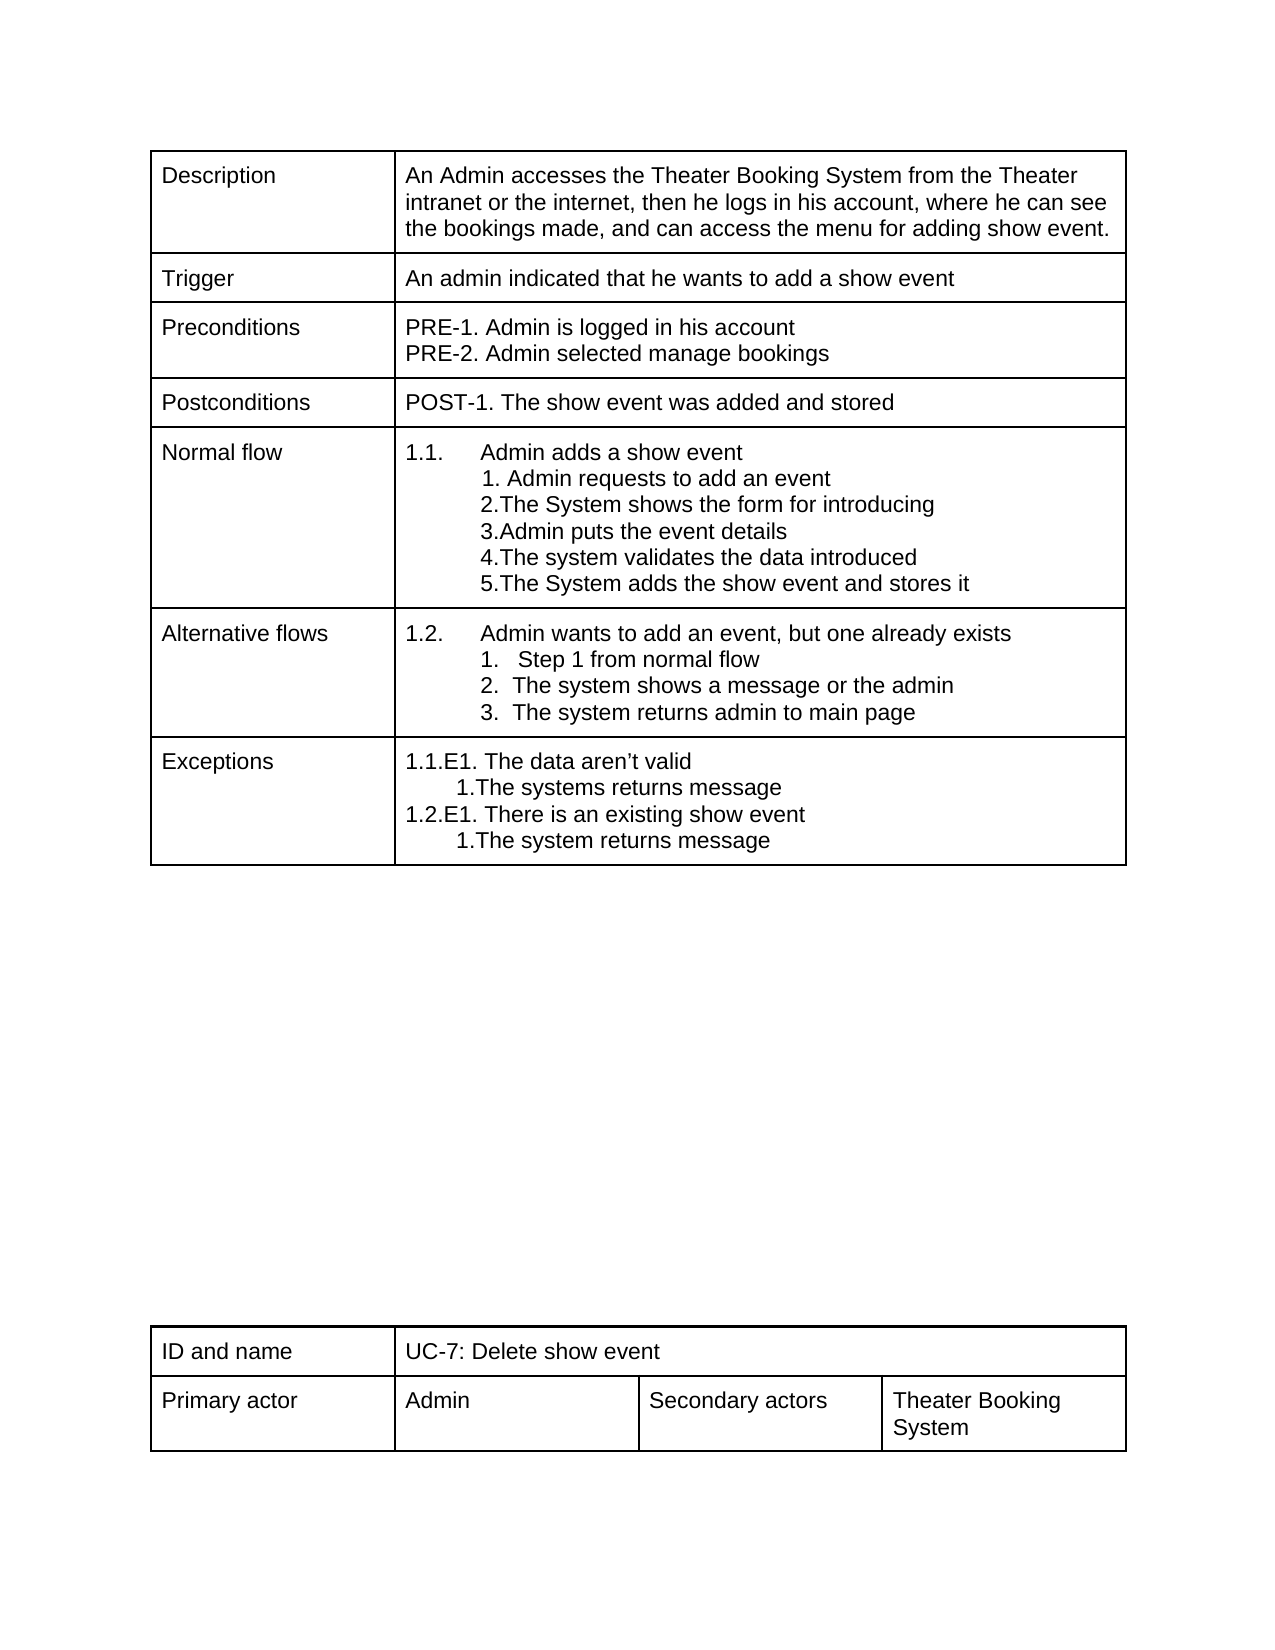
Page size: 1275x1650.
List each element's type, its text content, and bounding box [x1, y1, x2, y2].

table_cell 1.1.E1. The data aren’t valid 1.The systems returns message 1.2.E1. There is an existing show event 1.The system returns message [396, 738, 1125, 864]
table_header ID and name [152, 1328, 394, 1374]
table_cell An Admin accesses the Theater Booking System from the Theater intranet or the internet, then he logs in his account, where he can see the bookings made, and can access the menu for adding show event. [396, 152, 1125, 252]
table_cell POST-1. The show event was added and stored [396, 379, 1125, 426]
table_cell Theater Booking System [883, 1377, 1125, 1450]
table_cell An admin indicated that he wants to add a show event [396, 254, 1125, 301]
table_cell Secondary actors [640, 1377, 881, 1450]
table_cell Preconditions [152, 303, 394, 377]
table_cell Normal flow [152, 428, 394, 607]
table_cell Admin wants to add an event, but one already exists Step 1 from normal flow 2. The system shows a message or the admin 3. The system returns admin to main page [396, 609, 1125, 736]
table_cell Admin adds a show event 1. Admin requests to add an event 2.The System shows the form for introducing 3.Admin puts the event details 4.The system validates the data introduced 5.The System adds the show event and stores it [396, 428, 1125, 607]
table_cell Postconditions [152, 379, 394, 426]
table_cell Primary actor [152, 1377, 394, 1450]
table_cell Alternative flows [152, 609, 394, 736]
table_cell Admin [396, 1377, 638, 1450]
table_cell Exceptions [152, 738, 394, 864]
table_cell Trigger [152, 254, 394, 301]
table_header UC-7: Delete show event [396, 1328, 1125, 1374]
table_cell PRE-1. Admin is logged in his account PRE-2. Admin selected manage bookings [396, 303, 1125, 377]
table_cell Description [152, 152, 394, 252]
